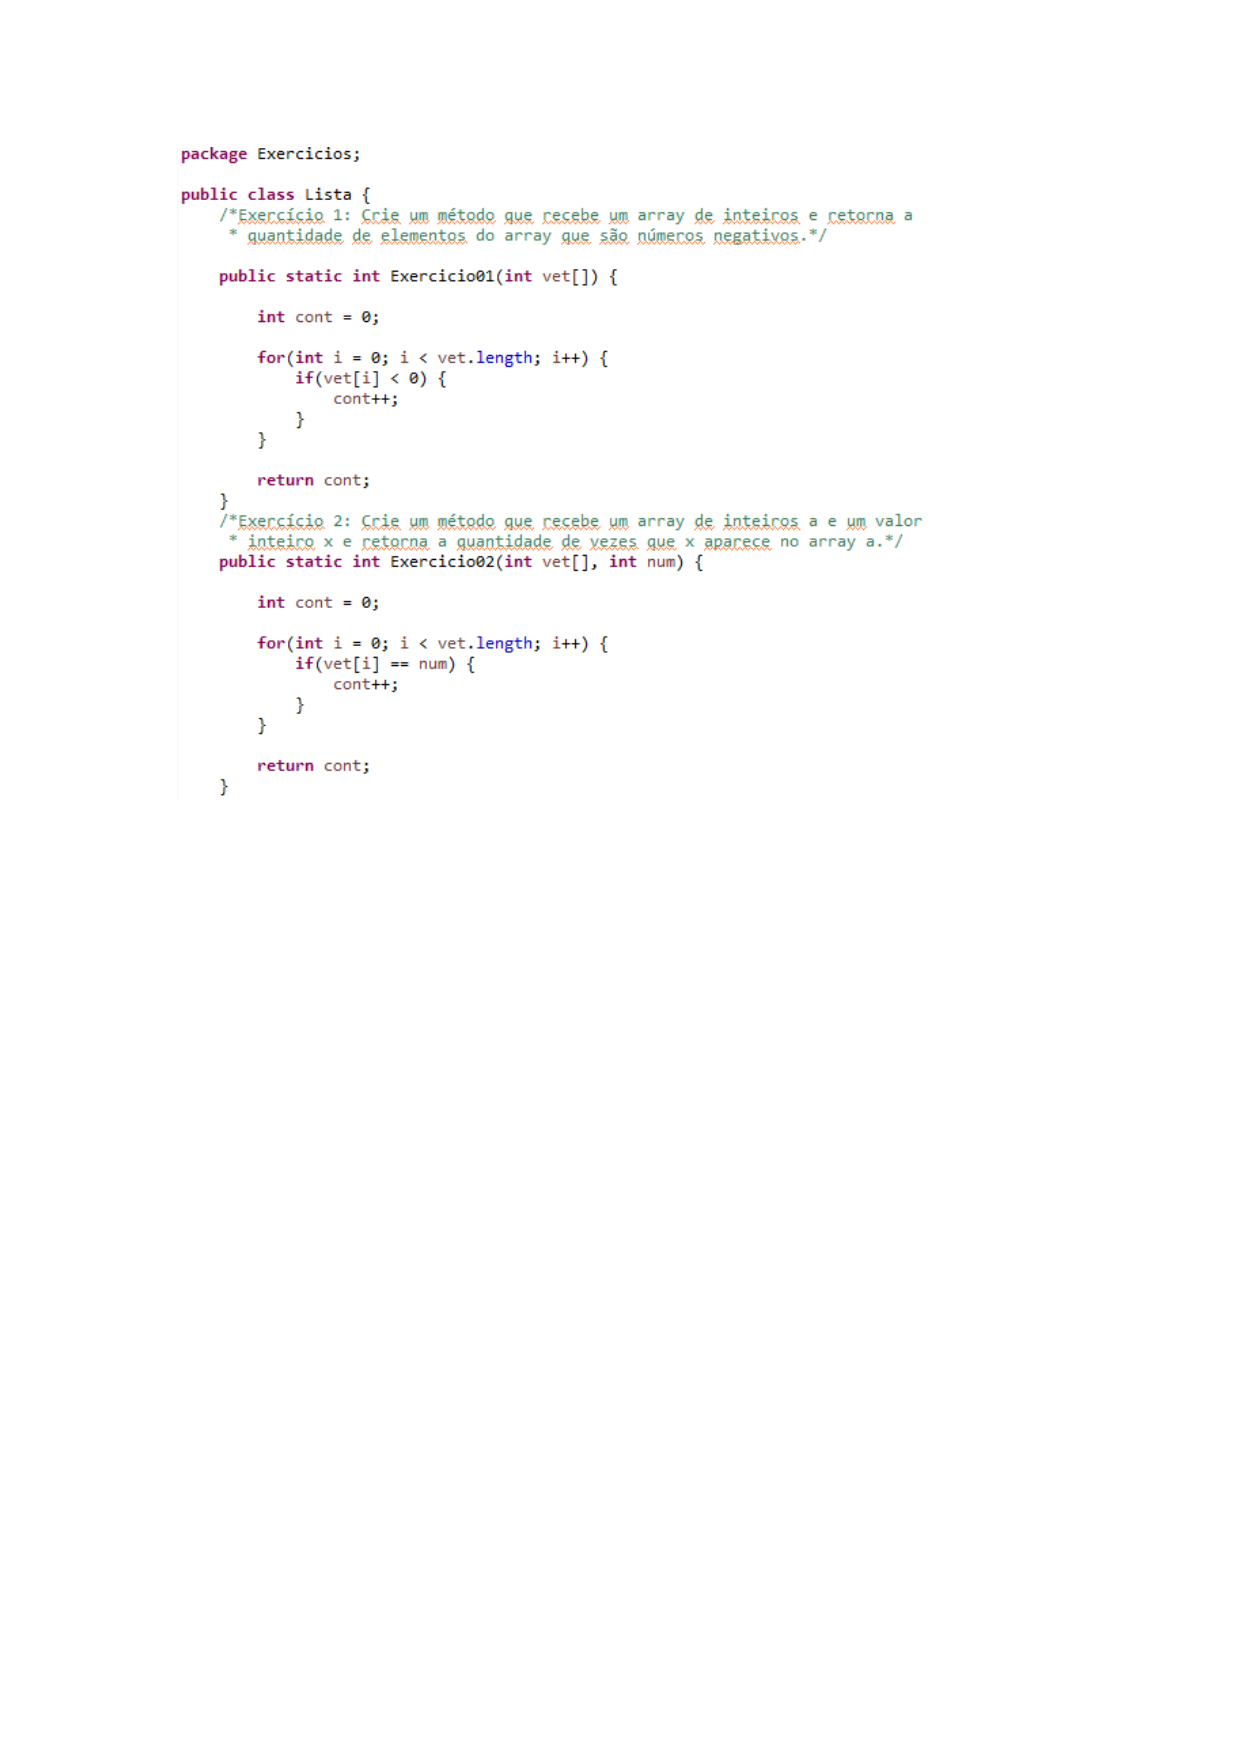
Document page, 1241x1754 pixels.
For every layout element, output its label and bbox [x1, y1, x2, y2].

picture [177, 147, 1063, 801]
